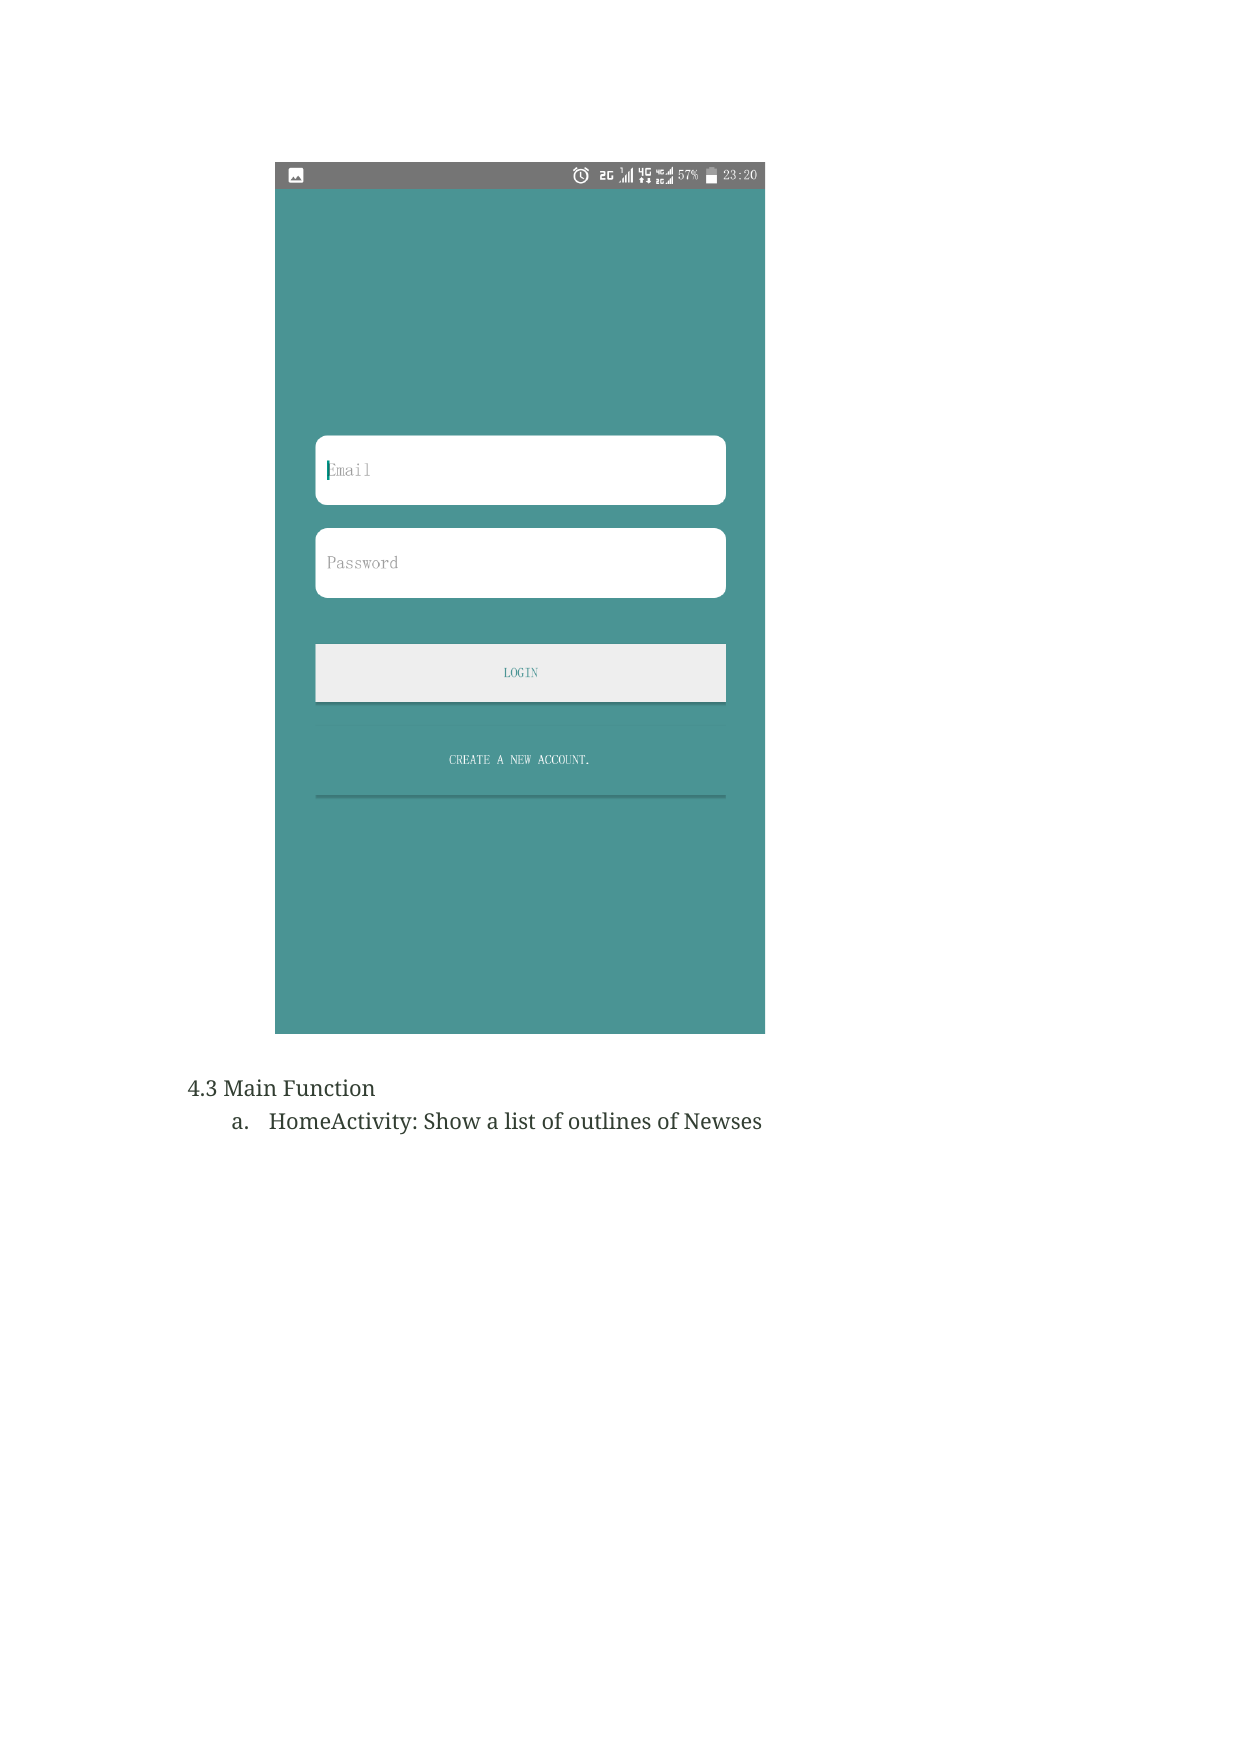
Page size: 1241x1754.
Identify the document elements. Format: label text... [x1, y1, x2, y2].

text 4.3 Main Function [187, 1039, 1053, 1104]
picture [275, 162, 765, 1034]
list HomeActivity: Show a list of outlines of Newses [231, 1104, 1053, 1137]
